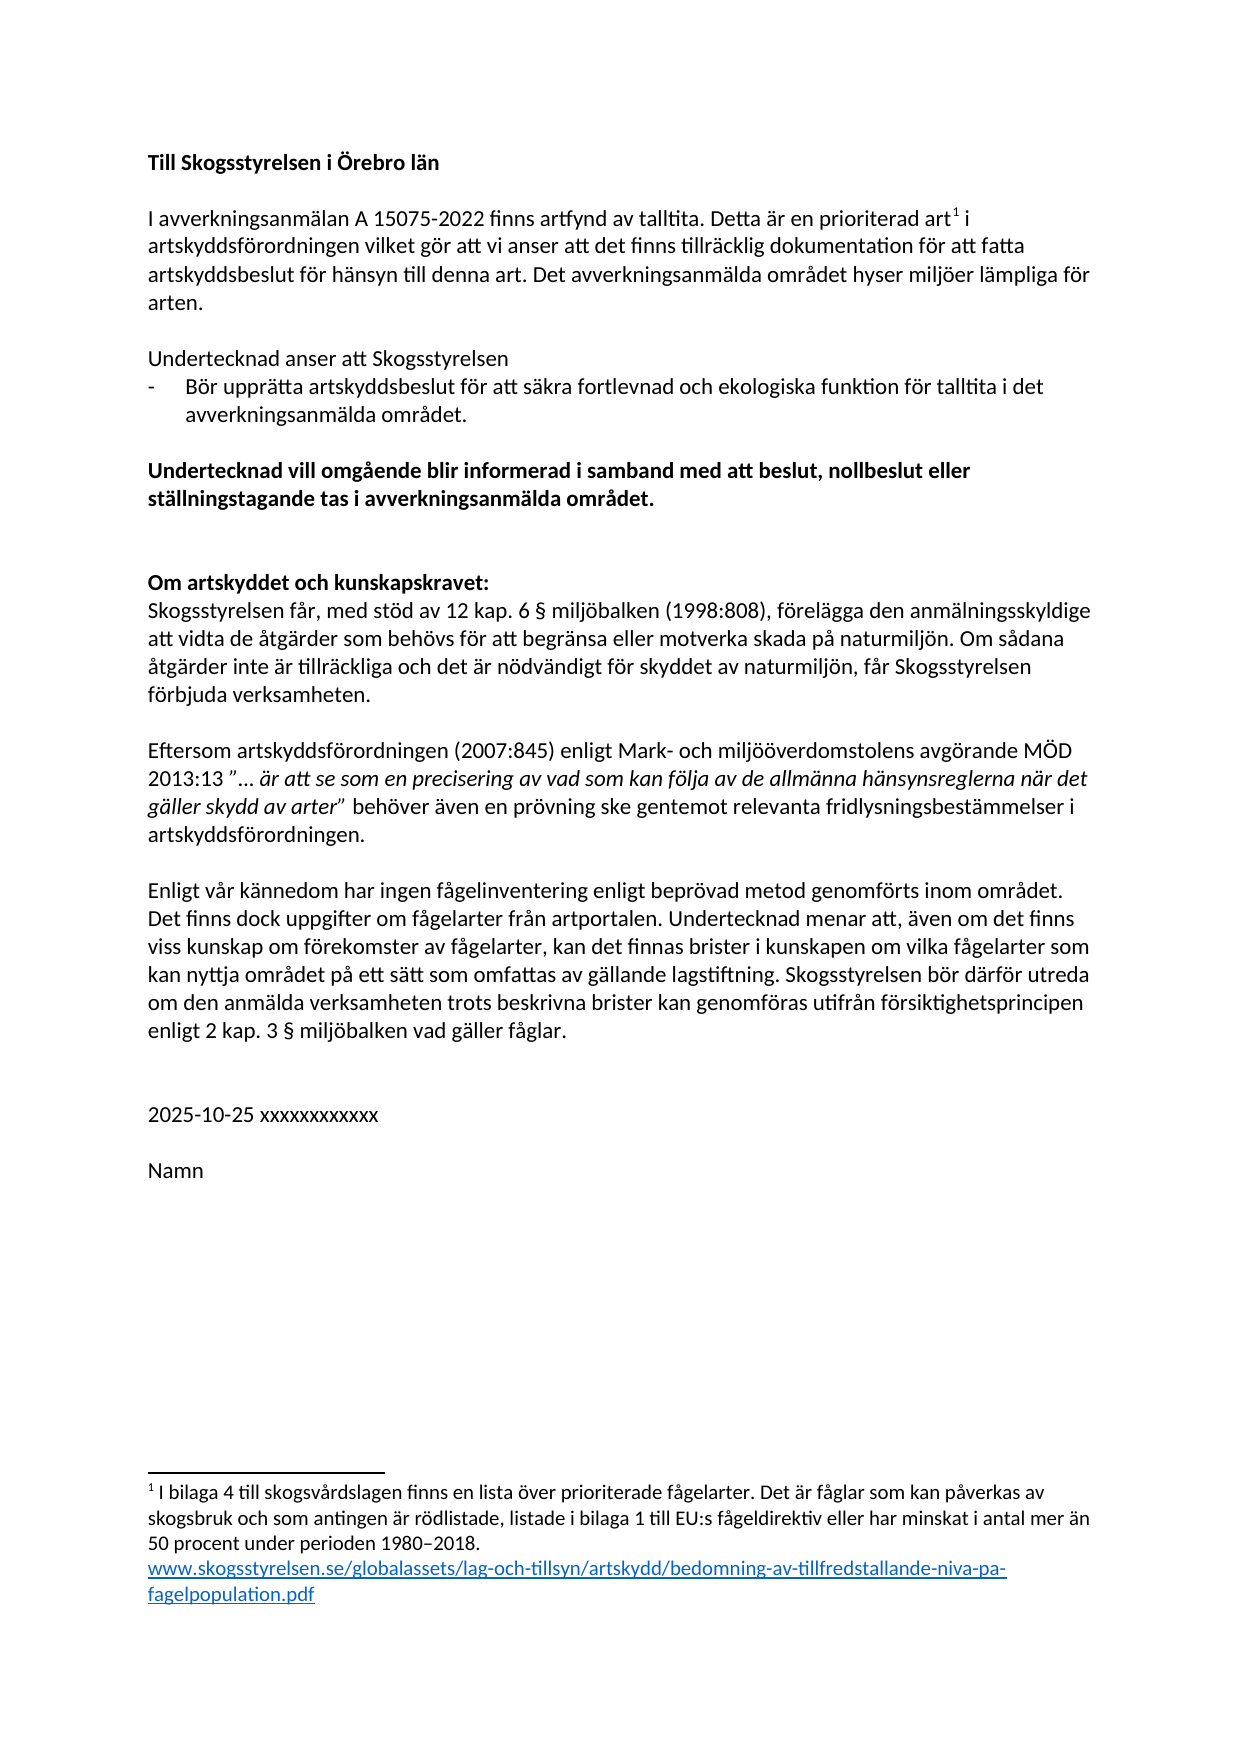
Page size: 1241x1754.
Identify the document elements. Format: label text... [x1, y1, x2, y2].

text I avverkningsanmälan A 15075-2022 finns artfynd av talltita. Detta är en prioriterad art i artskyddsförordningen vilket gör att vi anser att det finns tillräcklig dokumentation för att fatta artskyddsbeslut för hänsyn till denna art. Det avverkningsanmälda området hyser miljöer lämpliga för arten. [148, 204, 1093, 316]
text 2025-10-25 xxxxxxxxxxxx [148, 1100, 1093, 1128]
list Bör upprätta artskyddsbeslut för att säkra fortlevnad och ekologiska funktion för talltita i det avverkningsanmälda området. [148, 372, 1093, 428]
text Till Skogsstyrelsen i Örebro län [148, 148, 1093, 176]
text Om artskyddet och kunskapskravet: [148, 568, 1093, 596]
text Eftersom artskyddsförordningen (2007:845) enligt Mark- och miljööverdomstolens avgörande MÖD 2013:13 ”… är att se som en precisering av vad som kan följa av de allmänna hänsynsreglerna när det [148, 736, 1093, 792]
text Skogsstyrelsen får, med stöd av 12 kap. 6 § miljöbalken (1998:808), förelägga den anmälningsskyldige att vidta de åtgärder som behövs för att begränsa eller motverka skada på naturmiljön. Om sådana åtgärder inte är tillräckliga och det är nödvändigt för skyddet av naturmiljön, får Skogsstyrelsen förbjuda verksamheten. [148, 596, 1093, 708]
text gäller skydd av arter” behöver även en prövning ske gentemot relevanta fridlysningsbestämmelser i artskyddsförordningen. [148, 792, 1093, 848]
text Enligt vår kännedom har ingen fågelinventering enligt beprövad metod genomförts inom området. Det finns dock uppgifter om fågelarter från artportalen. Undertecknad menar att, även om det finns viss kunskap om förekomster av fågelarter, kan det finnas brister i kunskapen om vilka fågelarter som kan nyttja området på ett sätt som omfattas av gällande lagstiftning. Skogsstyrelsen bör därför utreda om den anmälda verksamheten trots beskrivna brister kan genomföras utifrån försiktighetsprincipen enligt 2 kap. 3 § miljöbalken vad gäller fåglar. [148, 876, 1093, 1044]
text Undertecknad vill omgående blir informerad i samband med att beslut, nollbeslut eller ställningstagande tas i avverkningsanmälda området. [148, 456, 1093, 512]
text Namn [148, 1156, 1093, 1184]
text Undertecknad anser att Skogsstyrelsen [148, 344, 1093, 372]
